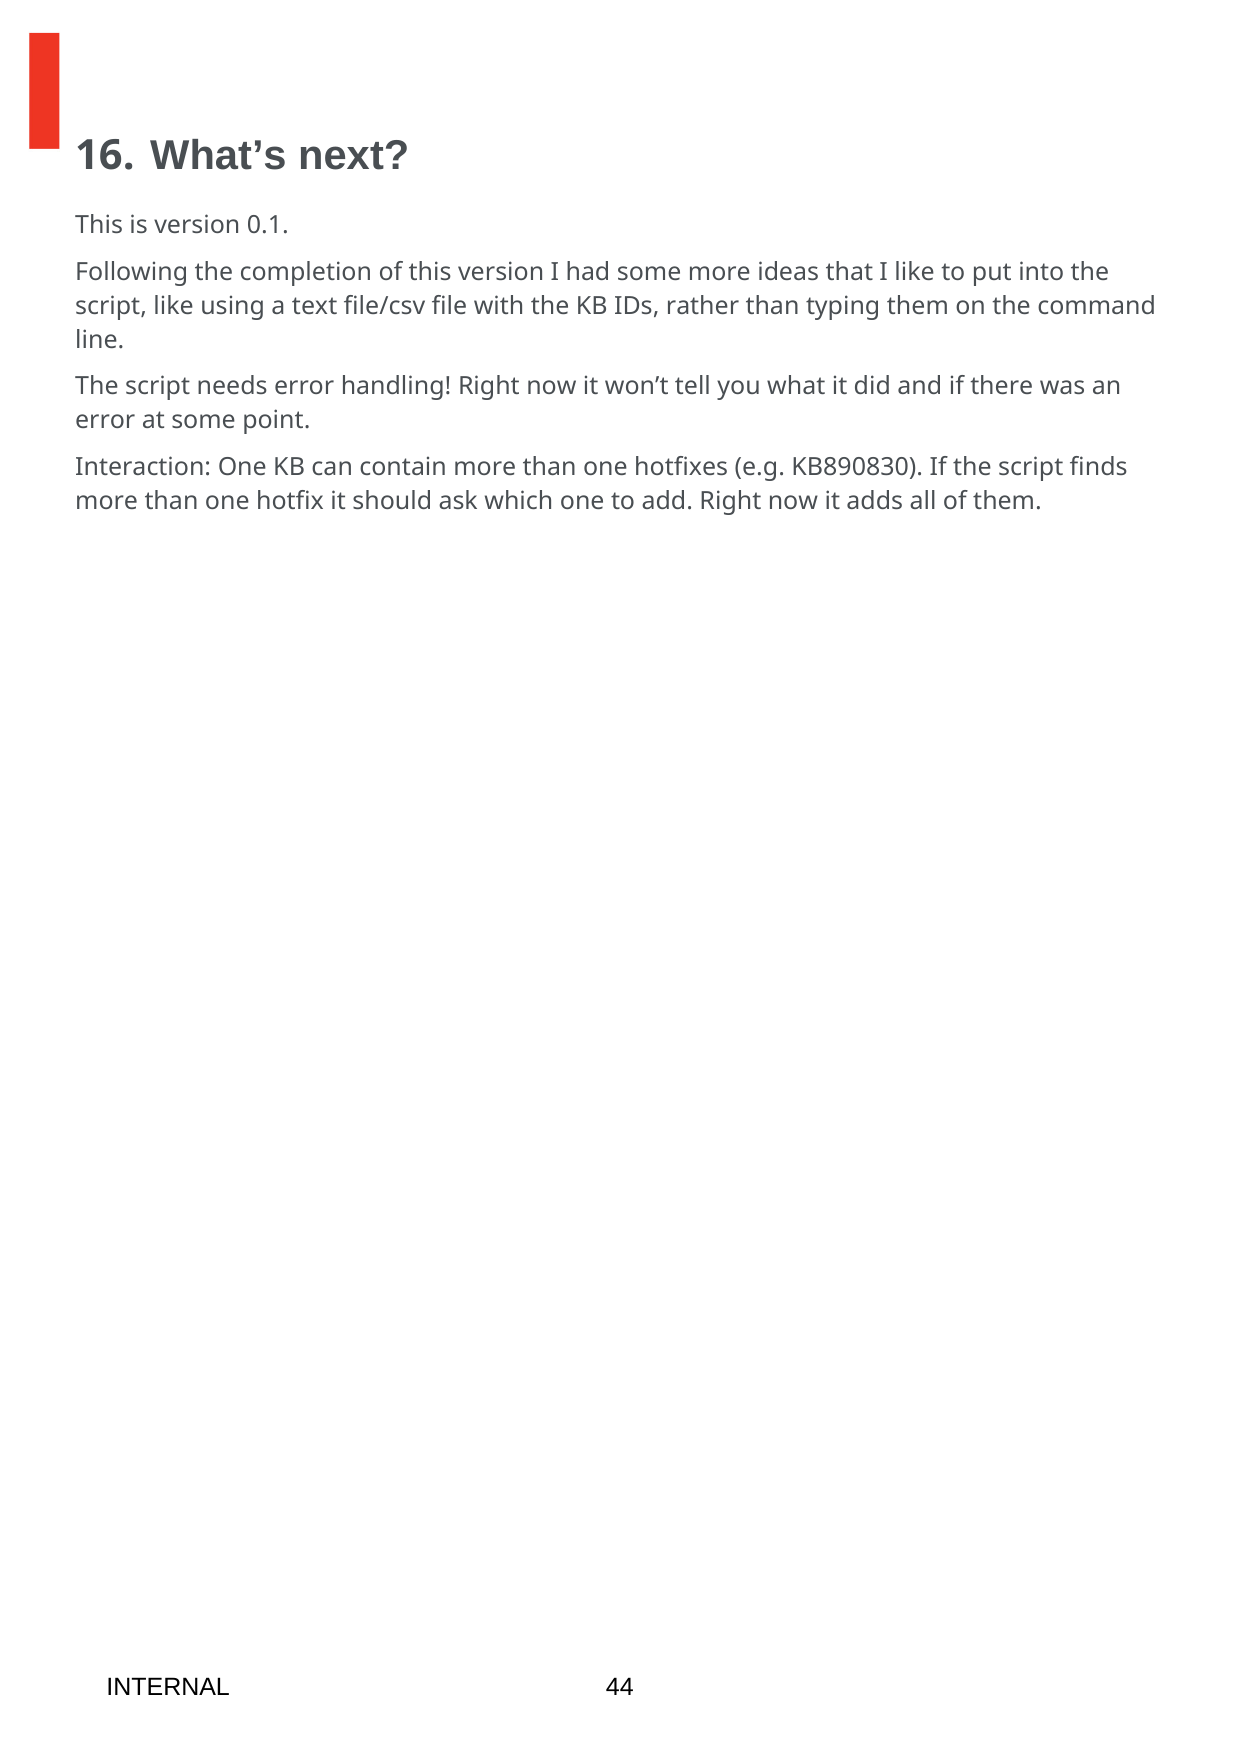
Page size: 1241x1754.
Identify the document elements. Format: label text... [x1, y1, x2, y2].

picture [28, 31, 61, 152]
text Following the completion of this version I had some more ideas that I like to put into the script, like using a text file/csv file with the KB IDs, rather than typing them on the command line. [75, 253, 1165, 356]
subtitle What’s next? [75, 125, 1165, 182]
text Interaction: One KB can contain more than one hotfixes (e.g. KB890830). If the script finds more than one hotfix it should ask which one to add. Right now it adds all of them. [75, 449, 1165, 517]
text The script needs error handling! Right now it won’t tell you what it did and if there was an error at some point. [75, 368, 1165, 436]
text This is version 0.1. [75, 207, 1165, 241]
